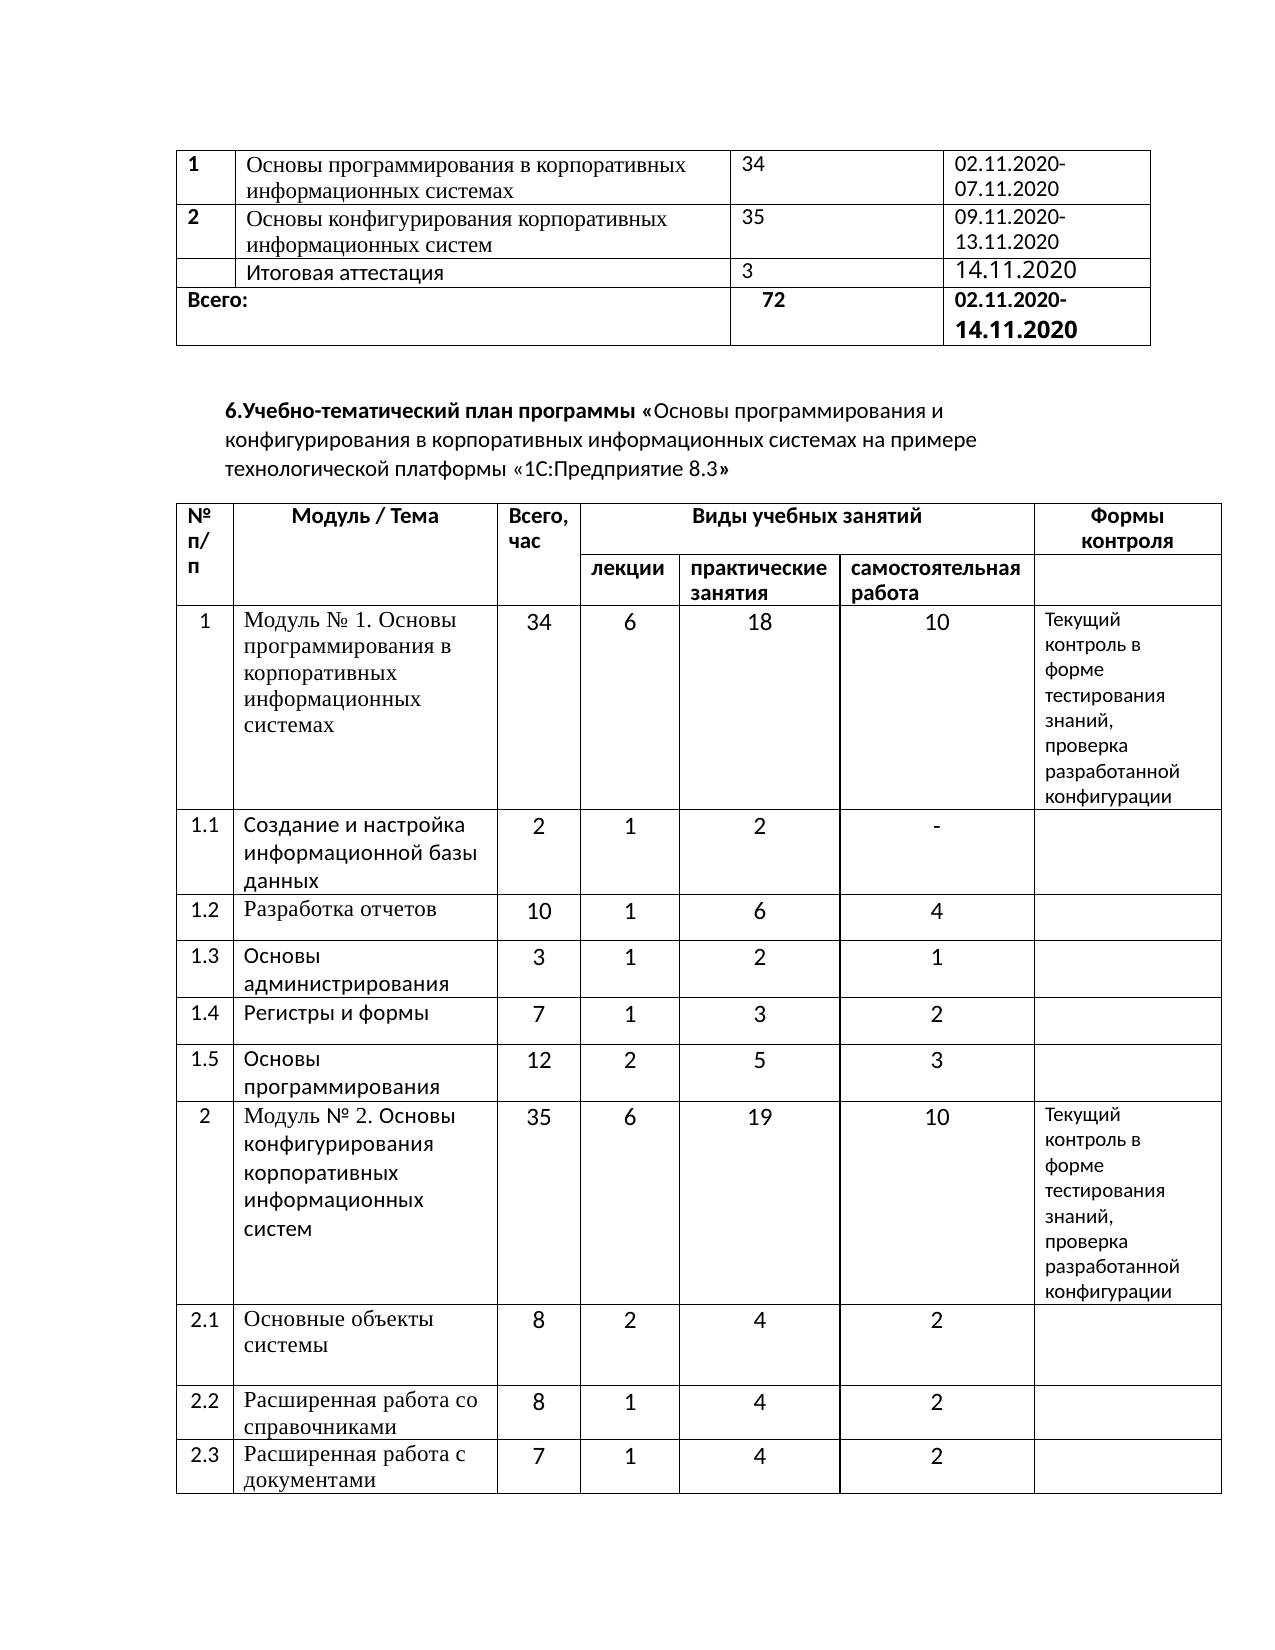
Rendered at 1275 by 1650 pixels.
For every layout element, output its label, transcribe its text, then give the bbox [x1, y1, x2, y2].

table_header Виды учебных занятий [581, 504, 1034, 554]
table_cell Модуль № 1. Основы программирования в корпоративных информационных системах [234, 606, 497, 809]
table_cell [1035, 1440, 1221, 1493]
table_cell 12 [498, 1045, 580, 1101]
table_cell 1 [581, 895, 679, 940]
table_cell 1 [581, 941, 679, 997]
table_cell 4 [680, 1305, 839, 1385]
table_cell 1 [177, 606, 233, 809]
table_cell 2 [581, 1305, 679, 1385]
table_cell 6 [581, 606, 679, 809]
table_cell 1.5 [177, 1045, 233, 1101]
table_cell 10 [841, 1102, 1034, 1304]
table_cell 1 [177, 151, 235, 204]
table_cell 2 [680, 810, 839, 894]
table_cell 18 [680, 606, 839, 809]
table_cell Расширенная работа со справочниками [397, 1386, 497, 1439]
table_cell 2.2 [177, 1386, 233, 1439]
table_cell 2 [841, 998, 1034, 1043]
table_cell 34 [498, 606, 580, 809]
text 6.Учебно-тематический план программы «Основы программирования и конфигурирования в корпоративных информационных системах на примере технологической платформы «1С:Предприятие 8.3» [225, 396, 1087, 482]
table_cell 7 [498, 998, 580, 1043]
table_cell 2 [841, 1440, 1034, 1493]
table_cell 2.3 [177, 1440, 233, 1493]
table_cell 35 [731, 205, 943, 257]
table_cell 1.1 [177, 810, 233, 894]
table_cell 1 [581, 810, 679, 894]
table_cell Текущий контроль в форме тестирования знаний, проверка разработанной конфигурации [1035, 606, 1221, 809]
table_cell 19 [680, 1102, 839, 1304]
table_cell 4 [680, 1440, 839, 1493]
table_cell 2 [680, 941, 839, 997]
table_cell Основные объекты системы [234, 1305, 497, 1385]
table_cell Основы программирования [234, 1045, 497, 1101]
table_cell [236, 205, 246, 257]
table_cell 72 [731, 288, 943, 345]
table_cell [177, 259, 235, 287]
table_cell 8 [498, 1305, 580, 1385]
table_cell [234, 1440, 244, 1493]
table_cell 3 [731, 259, 943, 287]
table_cell Основы администрирования [234, 941, 497, 997]
table_cell 09.11.2020- 13.11.2020 [944, 205, 1150, 257]
table_cell 4 [680, 1386, 839, 1439]
table_cell Расширенная работа с документами [376, 1440, 497, 1493]
table_cell 02.11.2020- 14.11.2020 [944, 288, 1150, 345]
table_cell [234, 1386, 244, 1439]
table_cell 1 [581, 1440, 679, 1493]
table_cell [1035, 1045, 1221, 1101]
table_cell 2 [177, 1102, 233, 1304]
table_cell 2 [841, 1386, 1034, 1439]
table_cell 10 [498, 895, 580, 940]
table_cell Основы конфигурирования корпоративных информационных систем [493, 205, 730, 257]
table_cell [1035, 941, 1221, 997]
table_cell 3 [841, 1045, 1034, 1101]
table_cell 6 [680, 895, 839, 940]
table_cell 1 [581, 998, 679, 1043]
table_cell 5 [680, 1045, 839, 1101]
table_cell 34 [731, 151, 943, 204]
table_cell [1035, 810, 1221, 894]
table_cell [1035, 998, 1221, 1043]
table_cell [1035, 895, 1221, 940]
table_cell Разработка отчетов [234, 895, 497, 940]
table_cell 3 [680, 998, 839, 1043]
table_cell Регистры и формы [234, 998, 497, 1043]
table_cell 14.11.2020 [944, 259, 1150, 287]
table_cell Модуль № 2. Основы конфигурирования корпоративных информационных систем [234, 1102, 497, 1304]
table_cell [1035, 1386, 1221, 1439]
table_cell 7 [498, 1440, 580, 1493]
table_cell 10 [841, 606, 1034, 809]
table_cell 1.4 [177, 998, 233, 1043]
table_cell 02.11.2020-07.11.2020 [944, 151, 1150, 204]
table_cell лекции [581, 555, 679, 605]
table_cell 1.3 [177, 941, 233, 997]
table_cell 4 [841, 895, 1034, 940]
table_cell Текущий контроль в форме тестирования знаний, проверка разработанной конфигурации [1035, 1102, 1221, 1304]
table_cell 2 [841, 1305, 1034, 1385]
table_cell Основы программирования в корпоративных информационных системах [236, 151, 730, 204]
table_cell самостоятельная работа [841, 555, 1034, 605]
table_cell 2 [498, 810, 580, 894]
table_cell 3 [498, 941, 580, 997]
table_cell 1 [841, 941, 1034, 997]
table_cell 35 [498, 1102, 580, 1304]
table_cell 1 [581, 1386, 679, 1439]
table_cell 2.1 [177, 1305, 233, 1385]
table_cell [1035, 555, 1221, 605]
table_cell [1035, 1305, 1221, 1385]
table_cell практические занятия [680, 555, 839, 605]
table_cell Итоговая аттестация [236, 259, 730, 287]
table_header Всего, час [498, 504, 580, 605]
table_cell - [841, 810, 1034, 894]
table_cell Всего: [177, 288, 730, 345]
table_header Формы контроля [1035, 504, 1221, 554]
table_cell 2 [177, 205, 235, 257]
table_cell 1.2 [177, 895, 233, 940]
table_cell 2 [581, 1045, 679, 1101]
table_header Модуль / Тема [234, 504, 497, 605]
table_cell 6 [581, 1102, 679, 1304]
table_cell Создание и настройка информационной базы данных [234, 810, 497, 894]
table_cell 8 [498, 1386, 580, 1439]
table_header № п/п [177, 504, 233, 605]
